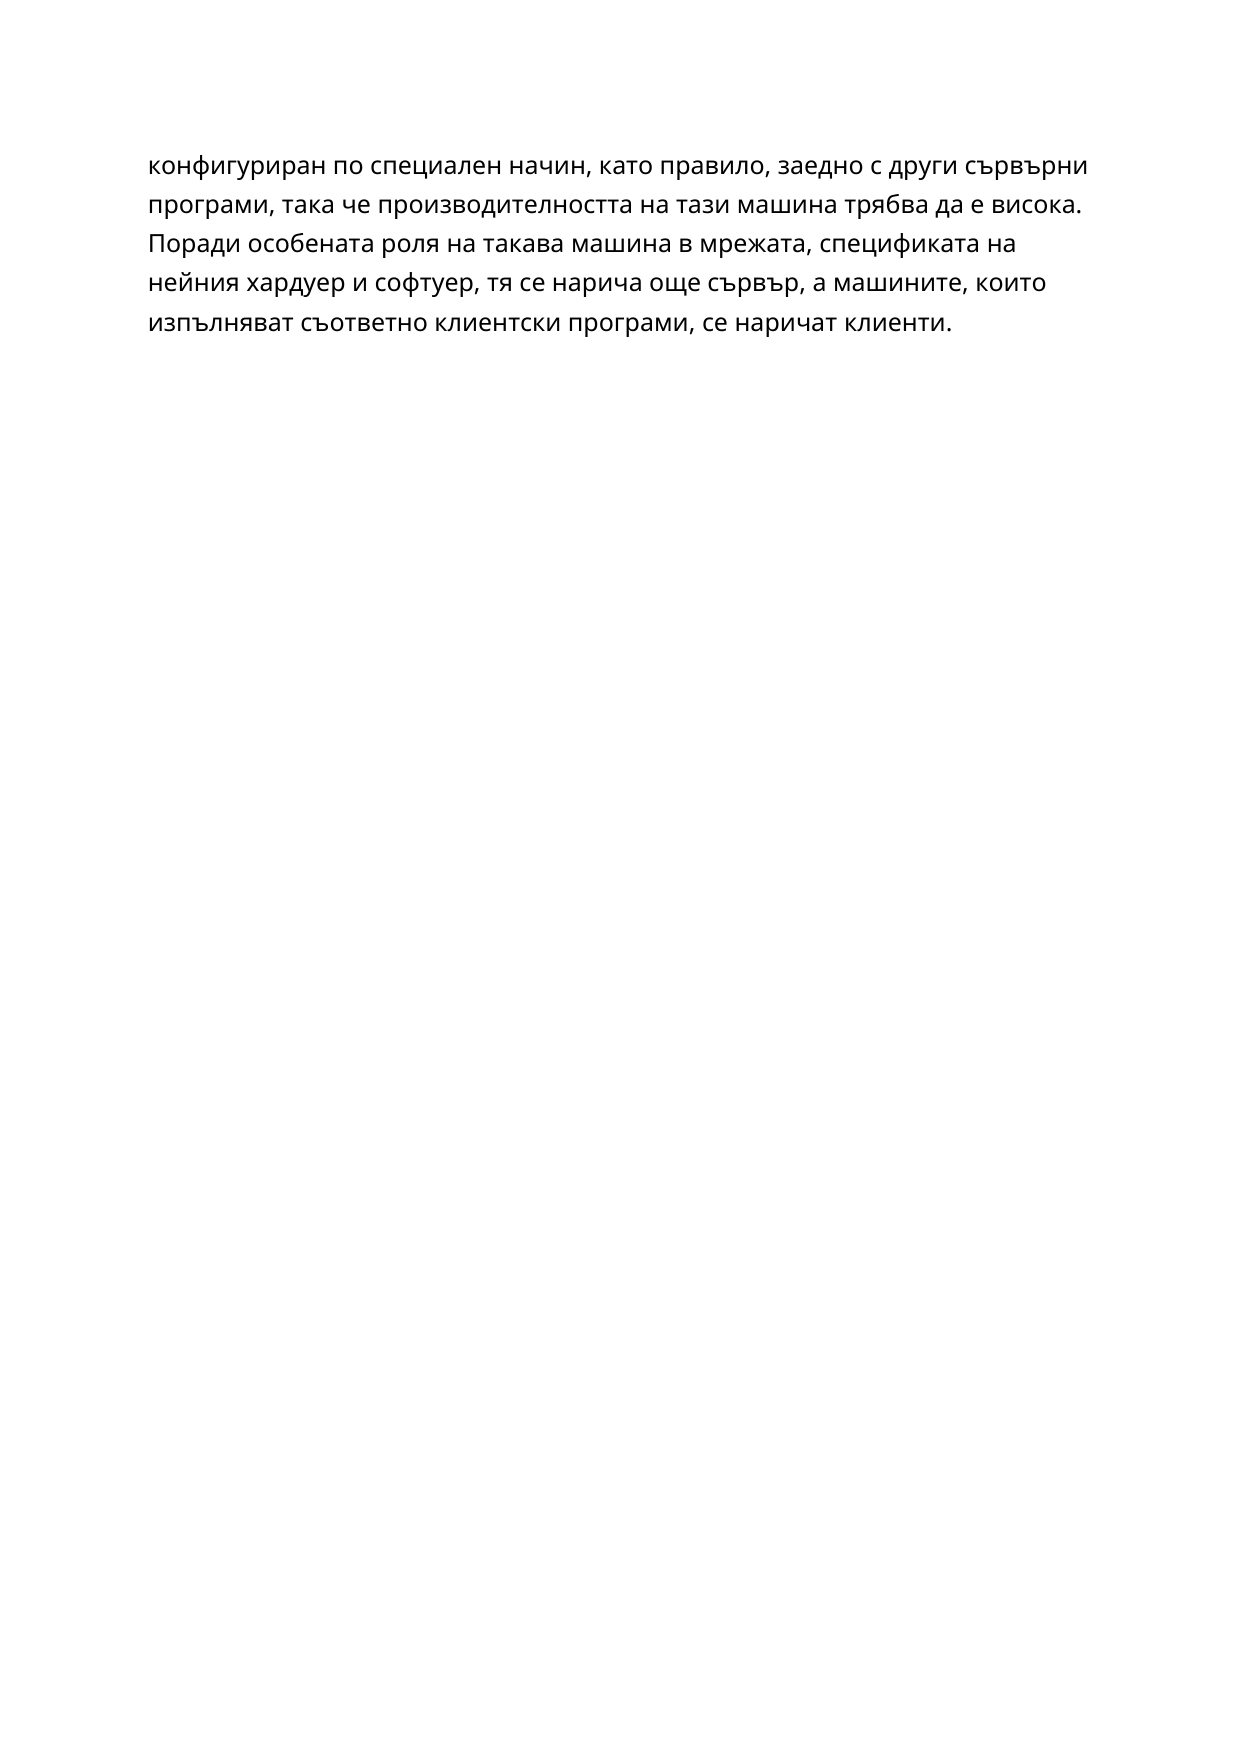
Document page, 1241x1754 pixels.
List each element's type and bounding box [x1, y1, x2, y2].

text [148, 148, 1093, 338]
